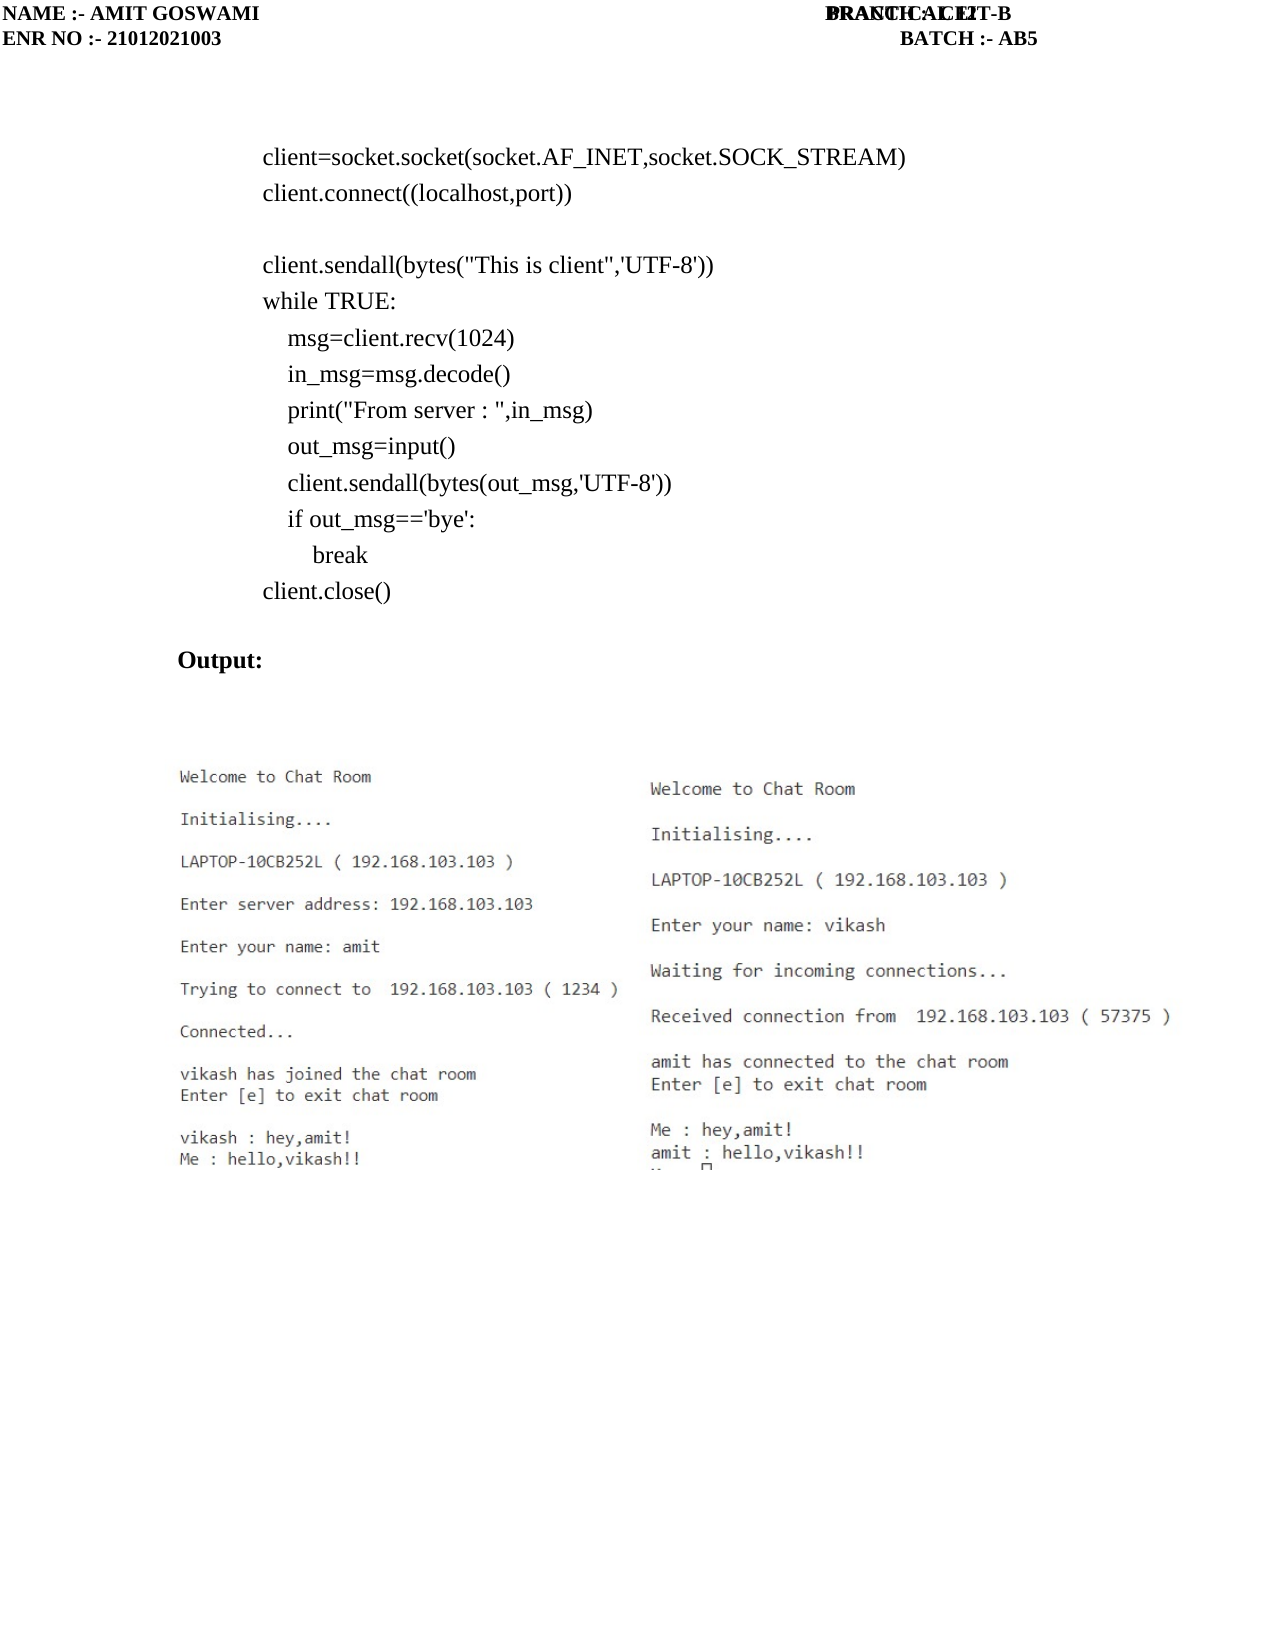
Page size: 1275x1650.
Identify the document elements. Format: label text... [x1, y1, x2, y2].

text client.sendall(bytes("This is client",'UTF-8')) while TRUE: [262, 250, 714, 315]
text Output: [177, 645, 1219, 674]
text break client.close() [262, 540, 393, 605]
text msg=client.recv(1024) in_msg=msg.decode() print("From server : ",in_msg) out_msg=input() [287, 323, 593, 460]
text client=socket.socket(socket.AF_INET,socket.SOCK_STREAM) client.connect((localhost,port)) [262, 142, 1066, 207]
picture [164, 759, 1193, 1170]
text client.sendall(bytes(out_msg,'UTF-8')) if out_msg=='bye': [287, 468, 685, 532]
